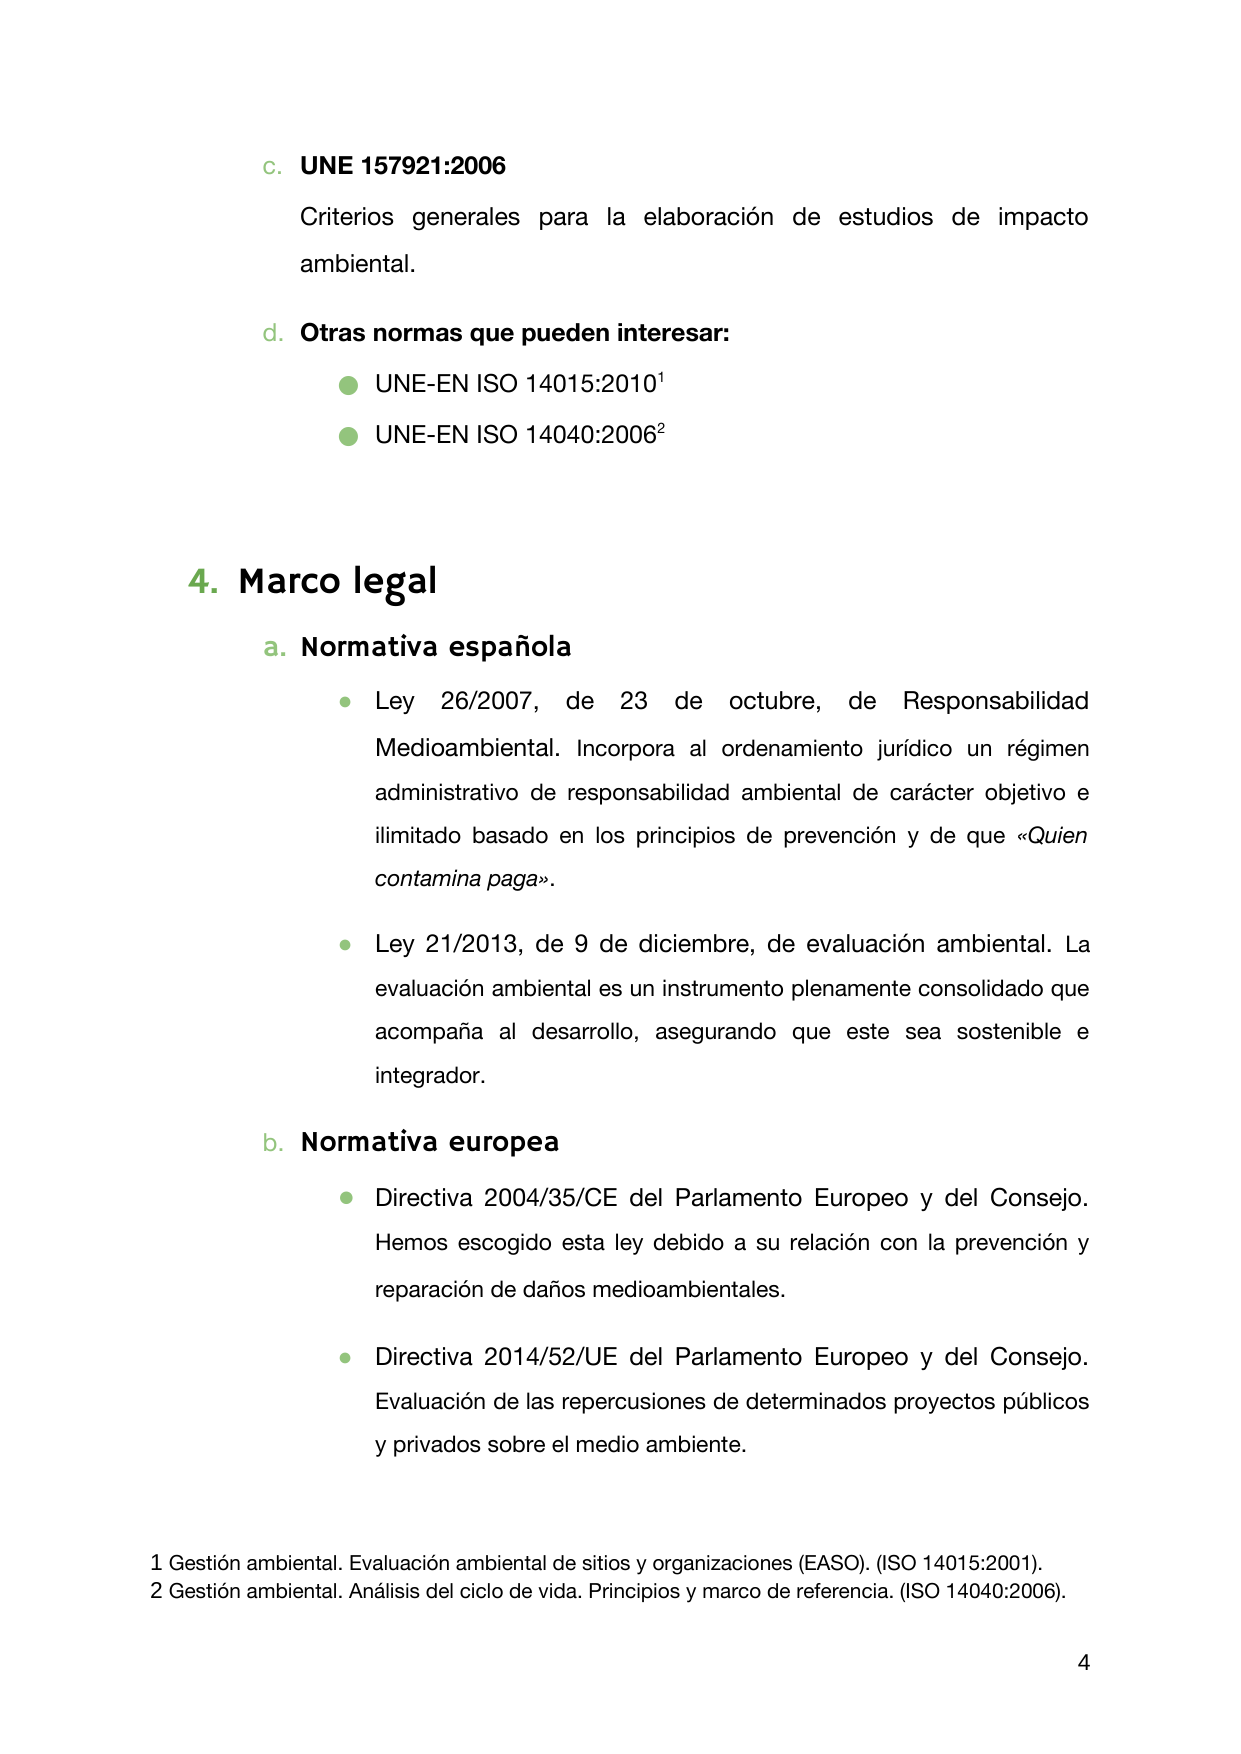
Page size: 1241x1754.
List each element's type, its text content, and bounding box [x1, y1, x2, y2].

list UNE 157921:2006 [262, 150, 1090, 181]
list Ley 26/2007, de 23 de octubre, de Responsabilidad Medioambiental. Incorpora al ordenamiento jurídico un régimen administrativo de responsabilidad ambiental de carácter objetivo e ilimitado basado en los principios de prevención y de que «Quien contamina paga». [337, 685, 1090, 893]
list UNE-EN ISO 14040:2006 [337, 419, 1090, 451]
list Marco legal [187, 560, 1090, 607]
list Normativa española [262, 630, 1090, 667]
list Directiva 2004/35/CE del Parlamento Europeo y del Consejo. Hemos escogido esta ley debido a su relación con la prevención y reparación de daños medioambientales. [337, 1179, 1090, 1304]
text Criterios generales para la elaboración de estudios de impacto ambiental. [300, 201, 1090, 280]
list Normativa europea [262, 1125, 1090, 1161]
list UNE-EN ISO 14015:2010 [337, 368, 1090, 399]
list Otras normas que pueden interesar: [262, 317, 1090, 348]
list Ley 21/2013, de 9 de diciembre, de evaluación ambiental. La evaluación ambiental es un instrumento plenamente consolidado que acompaña al desarrollo, asegurando que este sea sostenible e integrador. [337, 928, 1090, 1089]
list Directiva 2014/52/UE del Parlamento Europeo y del Consejo. Evaluación de las repercusiones de determinados proyectos públicos y privados sobre el medio ambiente. [337, 1341, 1090, 1459]
